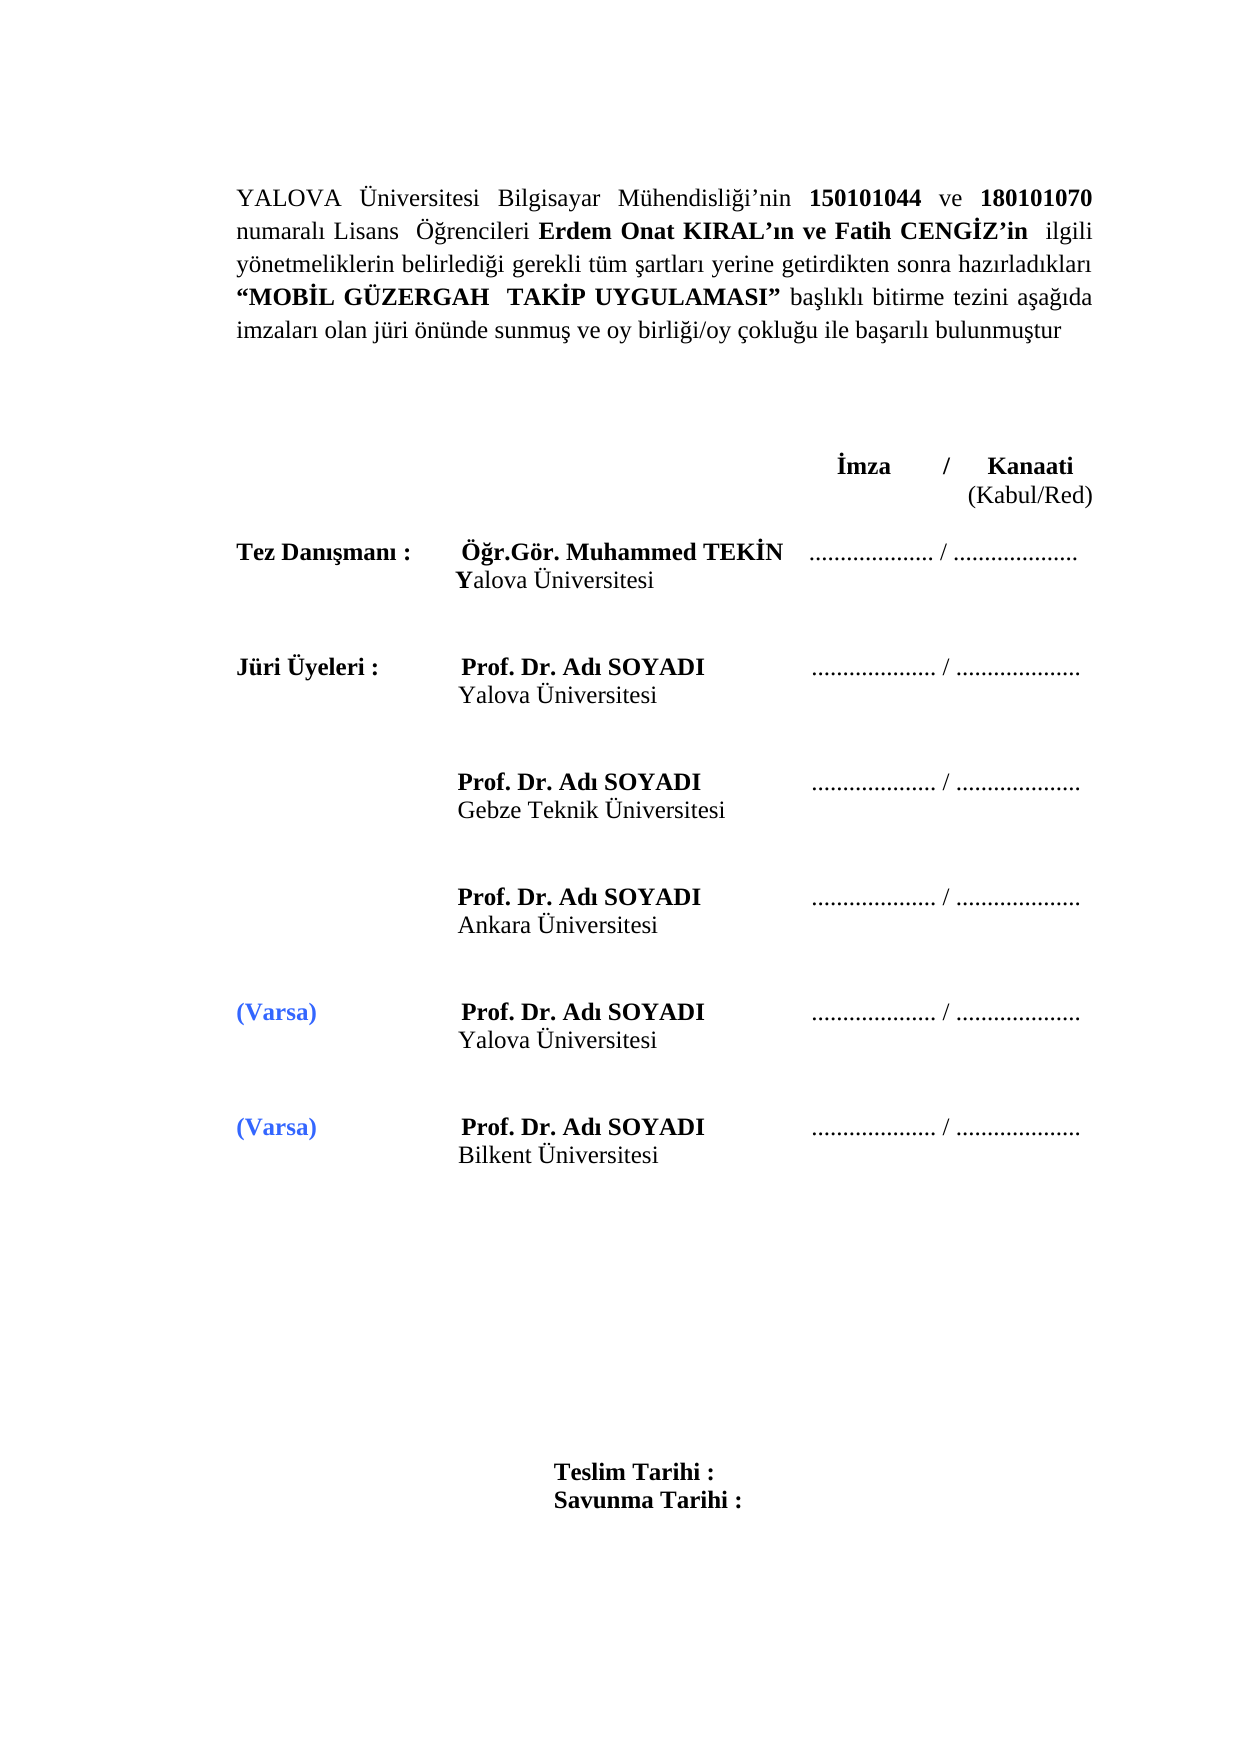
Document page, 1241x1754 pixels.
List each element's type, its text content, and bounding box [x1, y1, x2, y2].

text Yalova Üniversitesi [384, 681, 1092, 709]
text Jüri Üyeleri : Prof. Dr. Adı SOYADI .................... / .................... [236, 652, 1092, 681]
text (Kabul/Red) [236, 480, 1092, 509]
text Yalova Üniversitesi [236, 566, 1092, 594]
text Savunma Tarihi : [236, 1486, 1092, 1514]
text YALOVA Üniversitesi Bilgisayar Mühendisliği’nin 150101044 ve 180101070 numaralı Lisans Öğrencileri Erdem Onat KIRAL’ın ve Fatih CENGİZ’in ilgili yönetmeliklerin belirlediği gerekli tüm şartları yerine getirdikten sonra hazırladıkları “MOBİL GÜZERGAH TAKİP UYGULAMASI” başlıklı bitirme tezini aşağıda imzaları olan jüri önünde sunmuş ve oy birliği/oy çokluğu ile başarılı bulunmuştur [236, 183, 1092, 344]
text Gebze Teknik Üniversitesi [384, 796, 1092, 824]
text Yalova Üniversitesi [384, 1026, 1092, 1054]
text Tez Danışmanı : Öğr.Gör. Muhammed TEKİN .................... / .................... [236, 537, 1092, 566]
text İmza / Kanaati [236, 451, 1092, 480]
text Bilkent Üniversitesi [384, 1141, 1092, 1169]
text Prof. Dr. Adı SOYADI .................... / .................... [384, 882, 1092, 911]
text (Varsa) Prof. Dr. Adı SOYADI .................... / .................... [236, 1112, 1092, 1141]
text Teslim Tarihi : [236, 1457, 1092, 1486]
text Ankara Üniversitesi [384, 911, 1092, 939]
text (Varsa) Prof. Dr. Adı SOYADI .................... / .................... [236, 997, 1092, 1026]
text Prof. Dr. Adı SOYADI .................... / .................... [384, 767, 1092, 796]
